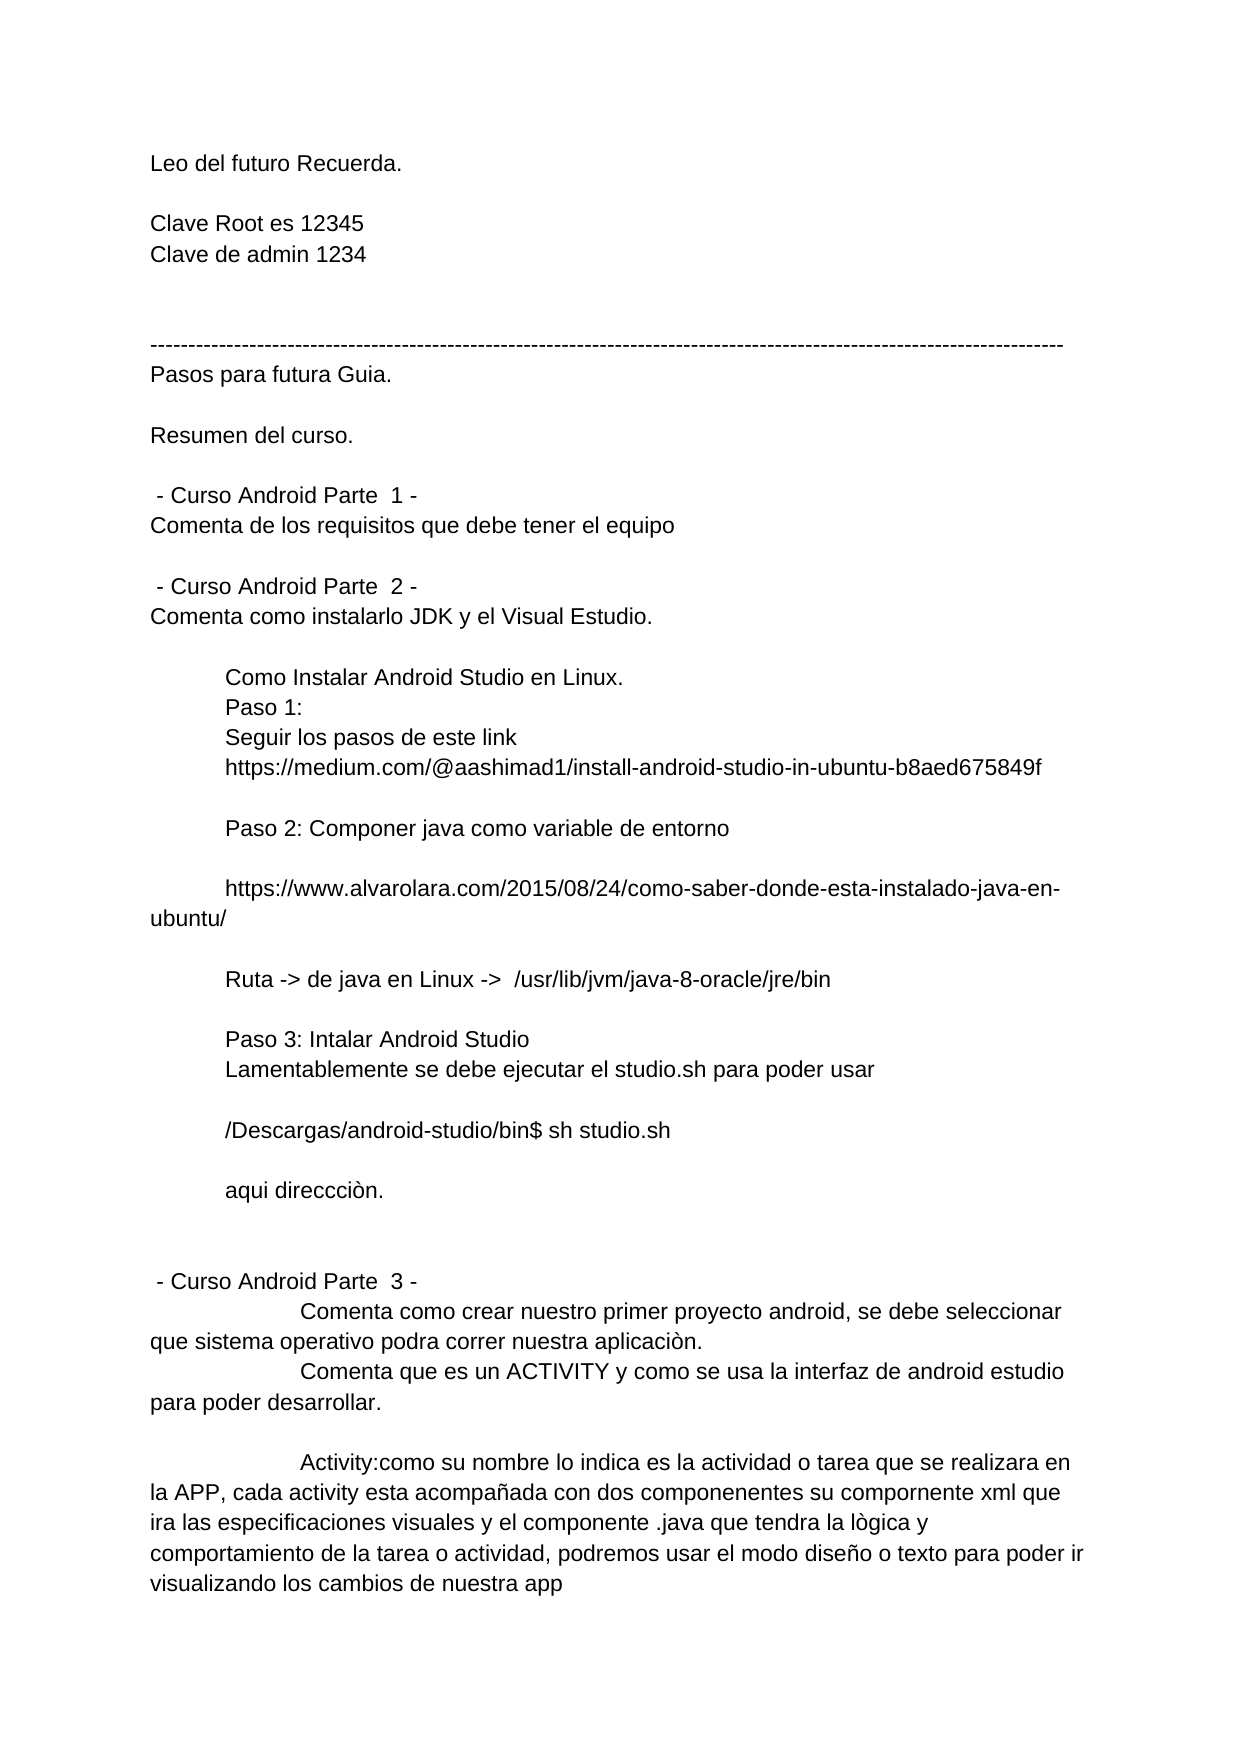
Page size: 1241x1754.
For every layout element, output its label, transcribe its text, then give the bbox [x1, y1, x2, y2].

text Activity:como su nombre lo indica es la actividad o tarea que se realizara en la APP, cada activity esta acompañada con dos componenentes su compornente xml que ira las especificaciones visuales y el componente .java que tendra la lògica y comportamiento de la tarea o actividad, podremos usar el modo diseño o texto para poder ir visualizando los cambios de nuestra app [150, 1449, 1090, 1596]
text /Descargas/android-studio/bin$ sh studio.sh [150, 1117, 1090, 1143]
text https://www.alvarolara.com/2015/08/24/como-saber-donde-esta-instalado-java-en-ubuntu/ [150, 875, 1090, 932]
text Clave Root es 12345 [150, 210, 1090, 237]
text Clave de admin 1234 [150, 241, 1090, 267]
text - Curso Android Parte 2 - [150, 573, 1090, 599]
text Paso 3: Intalar Android Studio [150, 1026, 1090, 1052]
text Leo del futuro Recuerda. [150, 150, 1090, 176]
text Lamentablemente se debe ejecutar el studio.sh para poder usar [150, 1056, 1090, 1083]
text Comenta que es un ACTIVITY y como se usa la interfaz de android estudio para poder desarrollar. [150, 1358, 1090, 1415]
text aqui direccciòn. [150, 1177, 1090, 1203]
text - Curso Android Parte 3 - [150, 1268, 1090, 1294]
text Ruta -> de java en Linux -> /usr/lib/jvm/java-8-oracle/jre/bin [150, 966, 1090, 992]
text Paso 1: [150, 694, 1090, 720]
text Seguir los pasos de este link [150, 724, 1090, 750]
text https://medium.com/@aashimad1/install-android-studio-in-ubuntu-b8aed675849f [150, 754, 1090, 781]
text Comenta como instalarlo JDK y el Visual Estudio. [150, 603, 1090, 629]
text Paso 2: Componer java como variable de entorno [150, 814, 1090, 841]
text - Curso Android Parte 1 - [150, 482, 1090, 509]
text ------------------------------------------------------------------------------------------------------------------------ [150, 331, 1090, 358]
text Como Instalar Android Studio en Linux. [150, 663, 1090, 690]
text Resumen del curso. [150, 422, 1090, 448]
text Comenta como crear nuestro primer proyecto android, se debe seleccionar que sistema operativo podra correr nuestra aplicaciòn. [150, 1298, 1090, 1354]
text Pasos para futura Guia. [150, 361, 1090, 388]
text Comenta de los requisitos que debe tener el equipo [150, 512, 1090, 539]
